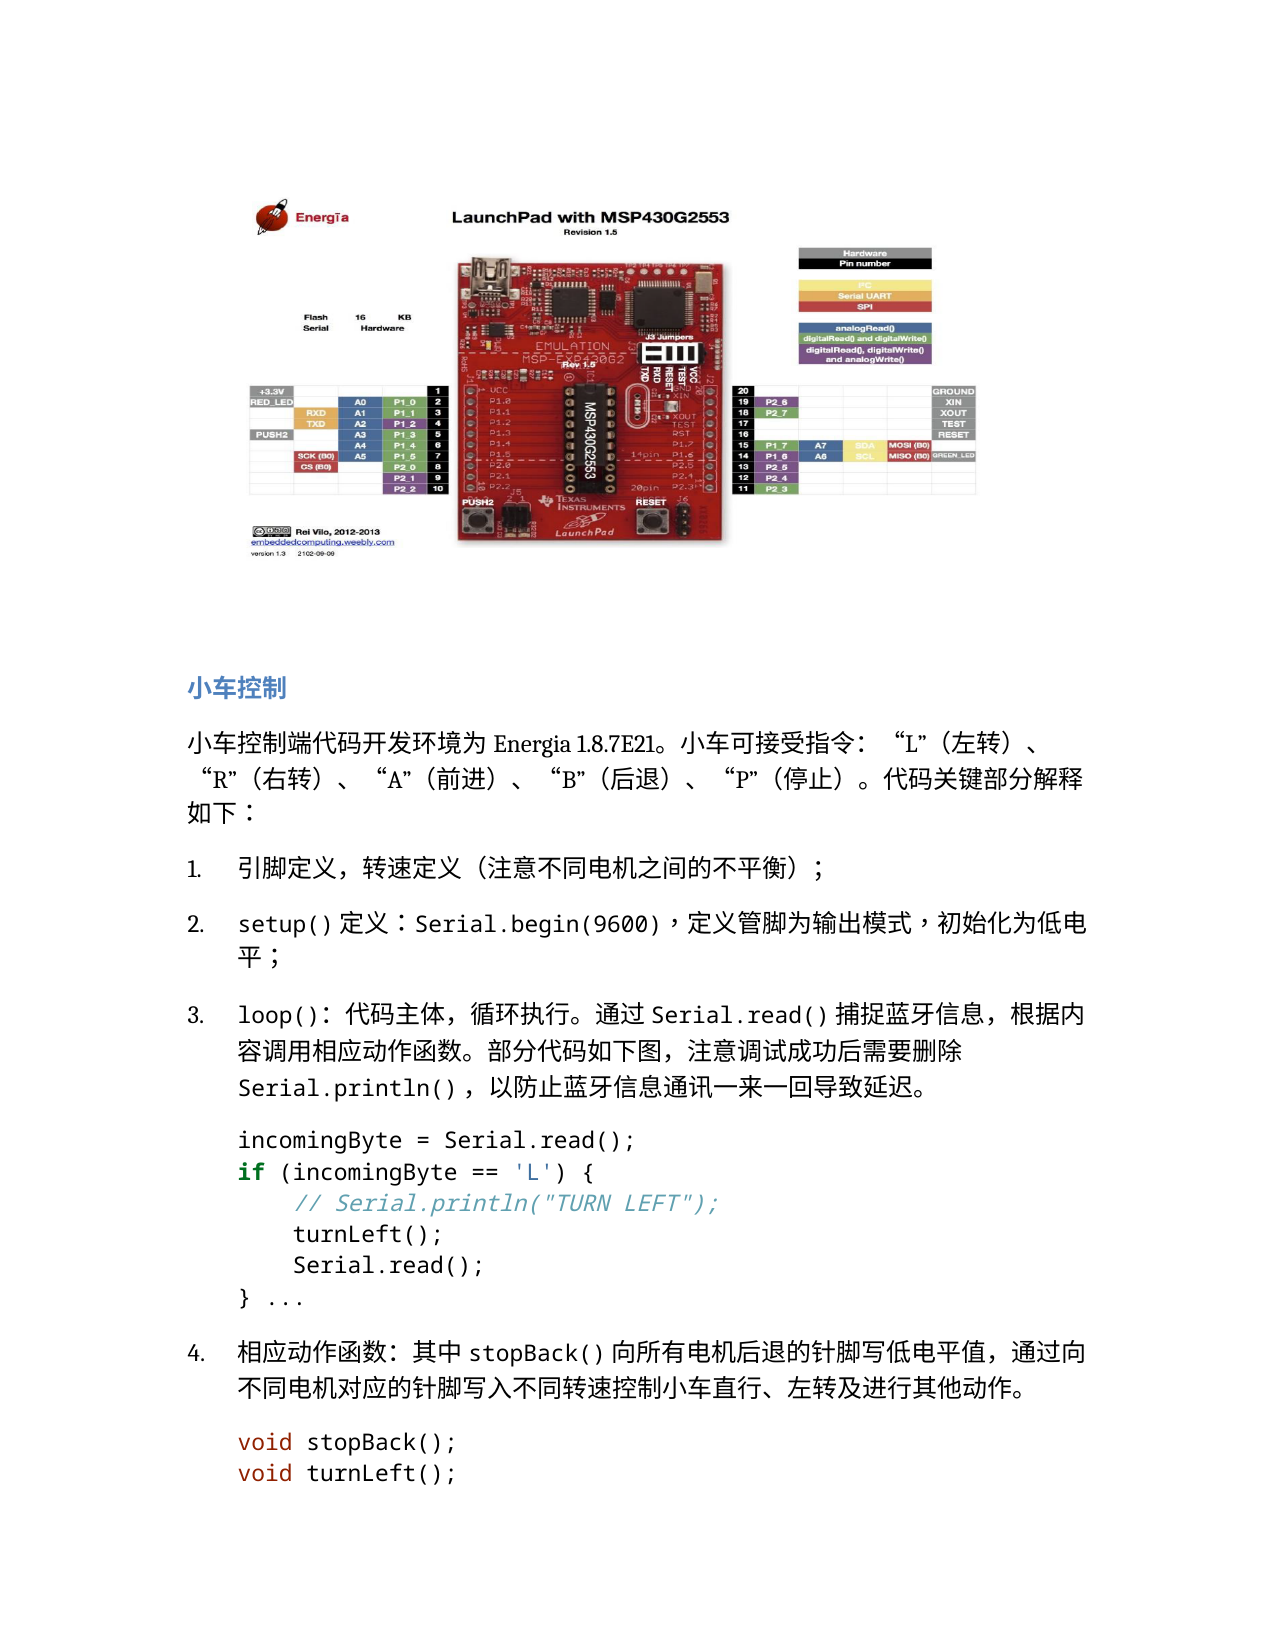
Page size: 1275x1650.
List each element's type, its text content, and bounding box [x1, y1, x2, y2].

text 小车控制端代码开发环境为 Energia 1.8.7E21。小车可接受指令：“L”（左转）、“R”（右转）、“A”（前进）、“B”（后退）、“P”（停止）。代码关键部分解释如下： [187, 723, 1087, 830]
list setup() 定义：Serial.begin(9600)，定义管脚为输出模式，初始化为低电平； [187, 906, 1087, 974]
subtitle 小车控制 [187, 668, 1087, 704]
list 引脚定义，转速定义（注意不同电机之间的不平衡）； [187, 849, 1087, 885]
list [187, 1426, 1087, 1488]
list incomingByte = Serial.read(); if (incomingByte == 'L') { // Serial.println("TURN LEFT"); turnLeft(); Serial.read(); } ... [187, 1124, 1087, 1312]
picture [187, 150, 1025, 598]
list 相应动作函数：其中 stopBack() 向所有电机后退的针脚写低电平值，通过向不同电机对应的针脚写入不同转速控制小车直行、左转及进行其他动作。 [187, 1333, 1087, 1405]
list loop()：代码主体，循环执行。通过 Serial.read() 捕捉蓝牙信息，根据内容调用相应动作函数。部分代码如下图，注意调试成功后需要删除 Serial.println() ，以防止蓝牙信息通讯一来一回导致延迟。 [187, 995, 1087, 1103]
